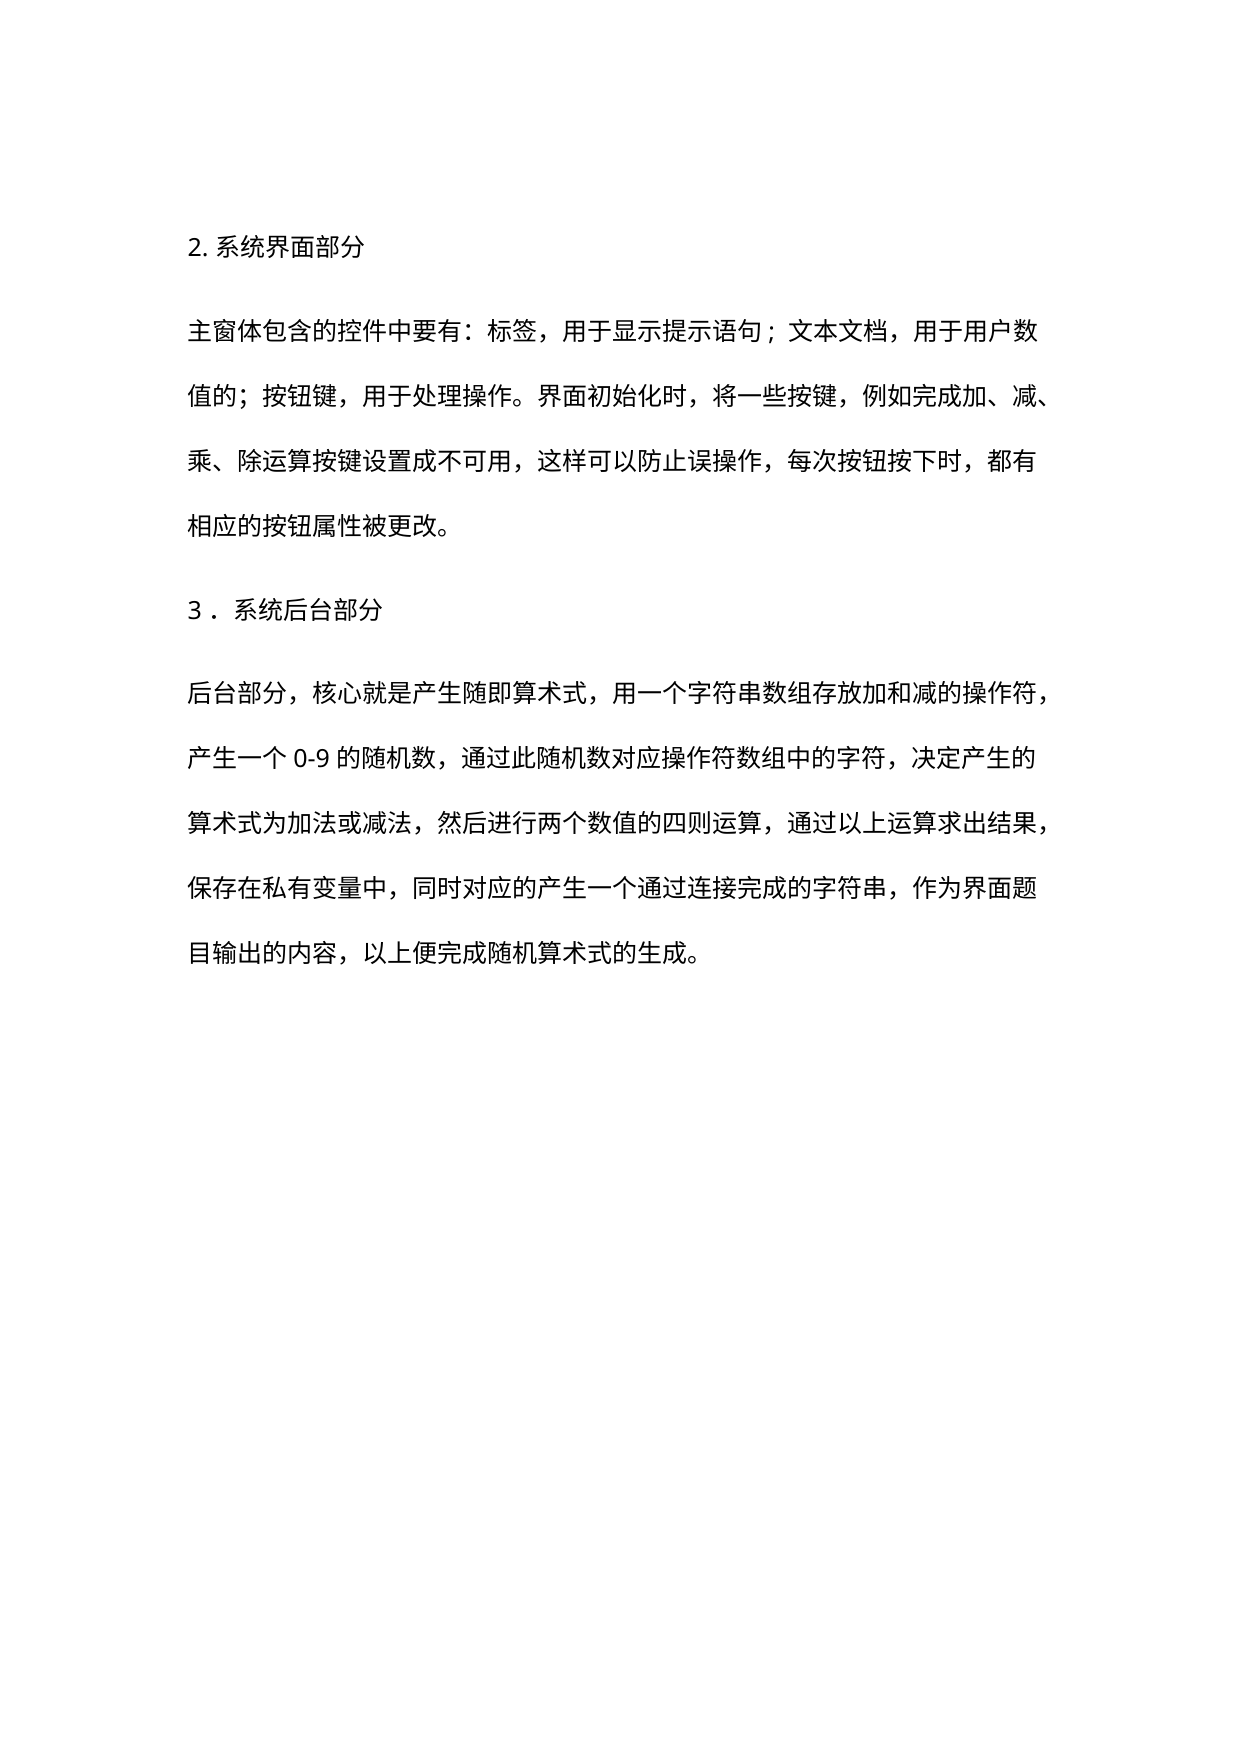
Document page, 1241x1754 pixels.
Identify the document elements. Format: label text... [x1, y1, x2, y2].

text 2. 系统界面部分 [187, 213, 1053, 278]
text 主窗体包含的控件中要有：标签，用于显示提示语句 ; 文本文档，用于用户数值的；按钮键，用于处理操作。界面初始化时，将一些按键，例如完成加、减、乘、除运算按键设置成不可用，这样可以防止误操作，每次按钮按下时，都有相应的按钮属性被更改。 [187, 297, 1053, 557]
text 3 ．系统后台部分 [187, 576, 1053, 641]
text 后台部分，核心就是产生随即算术式，用一个字符串数组存放加和减的操作符，产生一个 0-9 的随机数，通过此随机数对应操作符数组中的字符，决定产生的算术式为加法或减法，然后进行两个数值的四则运算，通过以上运算求出结果，保存在私有变量中，同时对应的产生一个通过连接完成的字符串，作为界面题目输出的内容，以上便完成随机算术式的生成。 [187, 659, 1053, 984]
